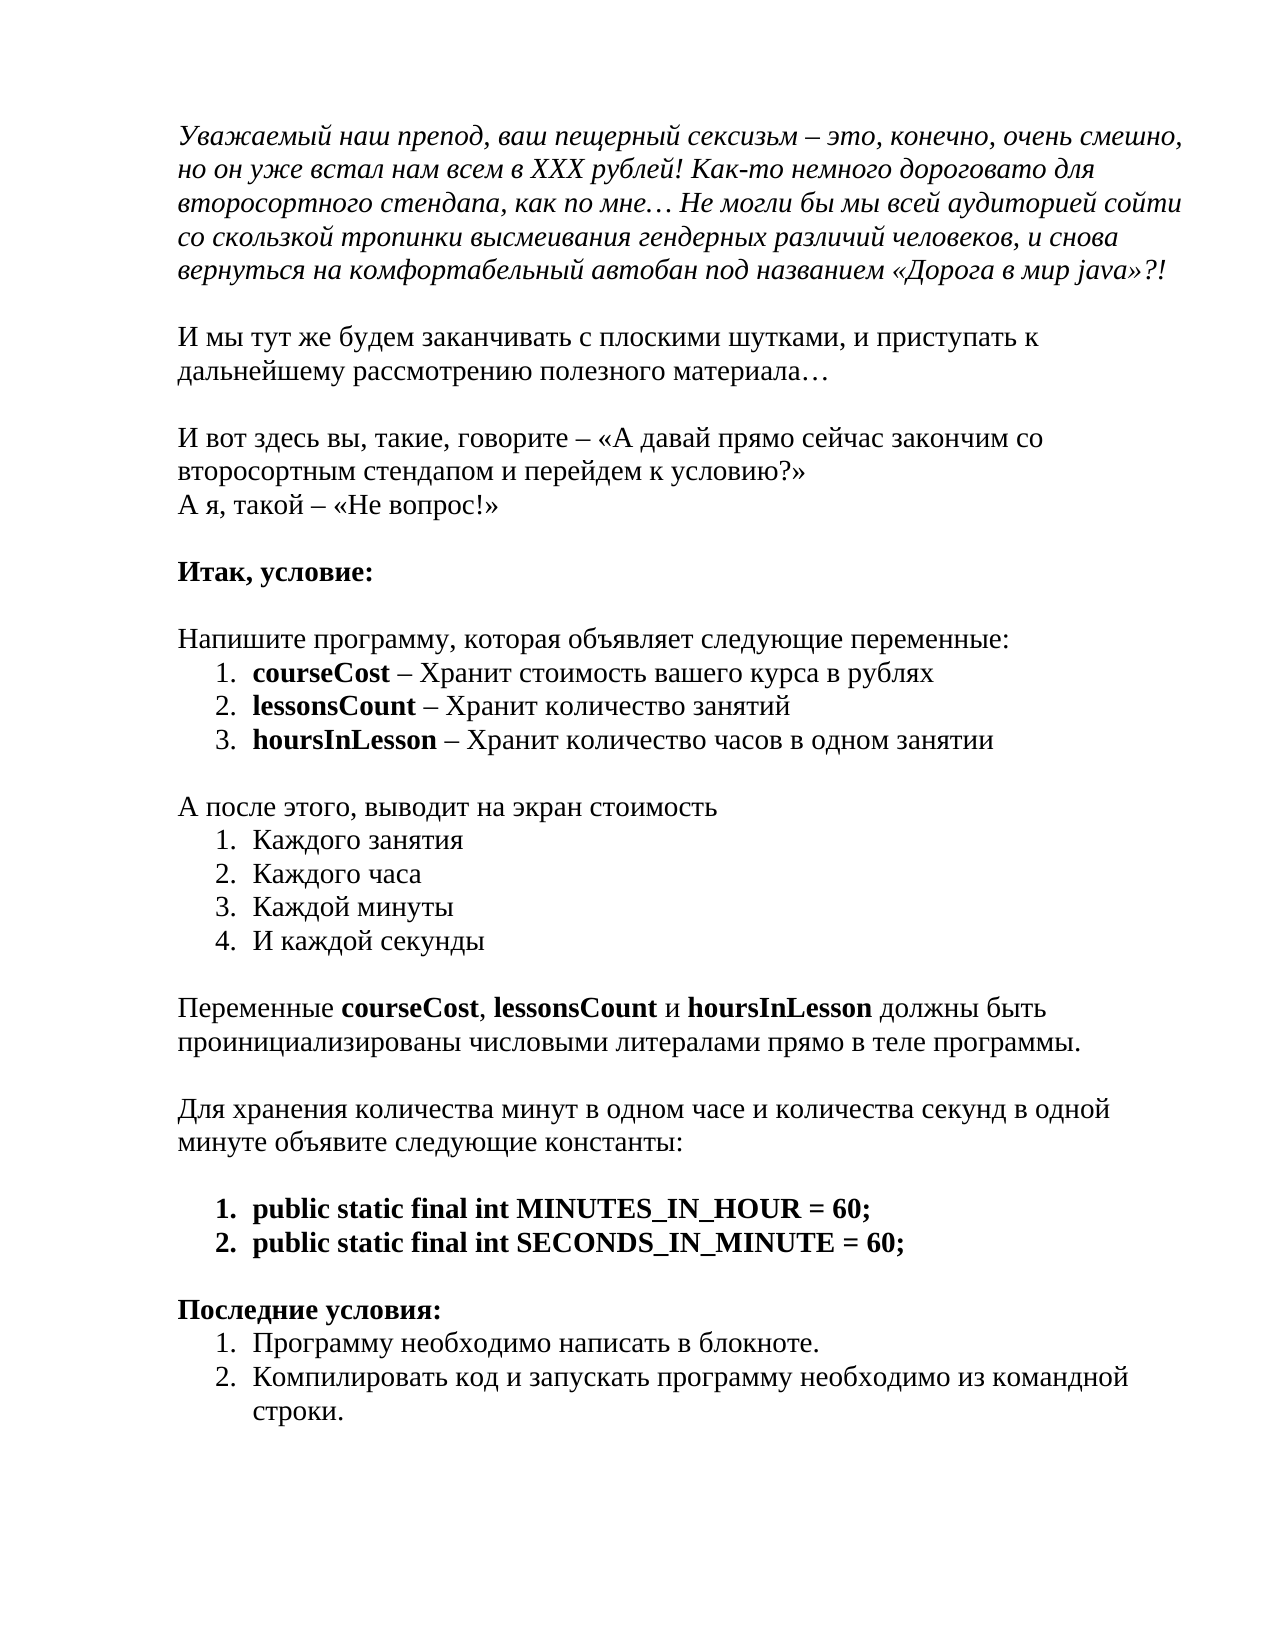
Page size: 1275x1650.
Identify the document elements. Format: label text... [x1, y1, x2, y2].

list public static final int SECONDS_IN_MINUTE = 60; [215, 1225, 1186, 1258]
text А после этого, выводит на экран стоимость [177, 789, 1186, 822]
text Переменные courseCost, lessonsCount и hoursInLesson должны быть проинициализированы числовыми литералами прямо в теле программы. [177, 990, 1186, 1057]
list Каждого занятия [215, 822, 1186, 856]
text Итак, условие: [177, 554, 1186, 588]
list Компилировать код и запускать программу необходимо из командной строки. [215, 1359, 1186, 1426]
list Программу необходимо написать в блокноте. [215, 1326, 1186, 1359]
text И мы тут же будем заканчивать с плоскими шутками, и приступать к дальнейшему рассмотрению полезного материала… [177, 319, 1186, 386]
list courseCost – Хранит стоимость вашего курса в рублях [215, 655, 1186, 688]
text И вот здесь вы, такие, говорите – «А давай прямо сейчас закончим со второсортным стендапом и перейдем к условию?» [177, 420, 1186, 487]
list Каждого часа [215, 856, 1186, 889]
list lessonsCount – Хранит количество занятий [215, 688, 1186, 722]
list И каждой секунды [215, 923, 1186, 957]
text Напишите программу, которая объявляет следующие переменные: [177, 621, 1186, 655]
text Последние условия: [177, 1292, 1186, 1326]
text А я, такой – «Не вопрос!» [177, 487, 1186, 521]
list hoursInLesson – Хранит количество часов в одном занятии [215, 722, 1186, 755]
list public static final int MINUTES_IN_HOUR = 60; [215, 1191, 1186, 1225]
text Уважаемый наш препод, ваш пещерный сексизьм – это, конечно, очень смешно, но он уже встал нам всем в ХХХ рублей! Как-то немного дороговато для второсортного стендапа, как по мне… Не могли бы мы всей аудиторией сойти со скользкой тропинки высмеивания гендерных различий человеков, и снова вернуться на комфортабельный автобан под названием «Дорога в мир java»?! [177, 118, 1186, 286]
text Для хранения количества минут в одном часе и количества секунд в одной минуте объявите следующие константы: [177, 1091, 1186, 1158]
list Каждой минуты [215, 889, 1186, 923]
